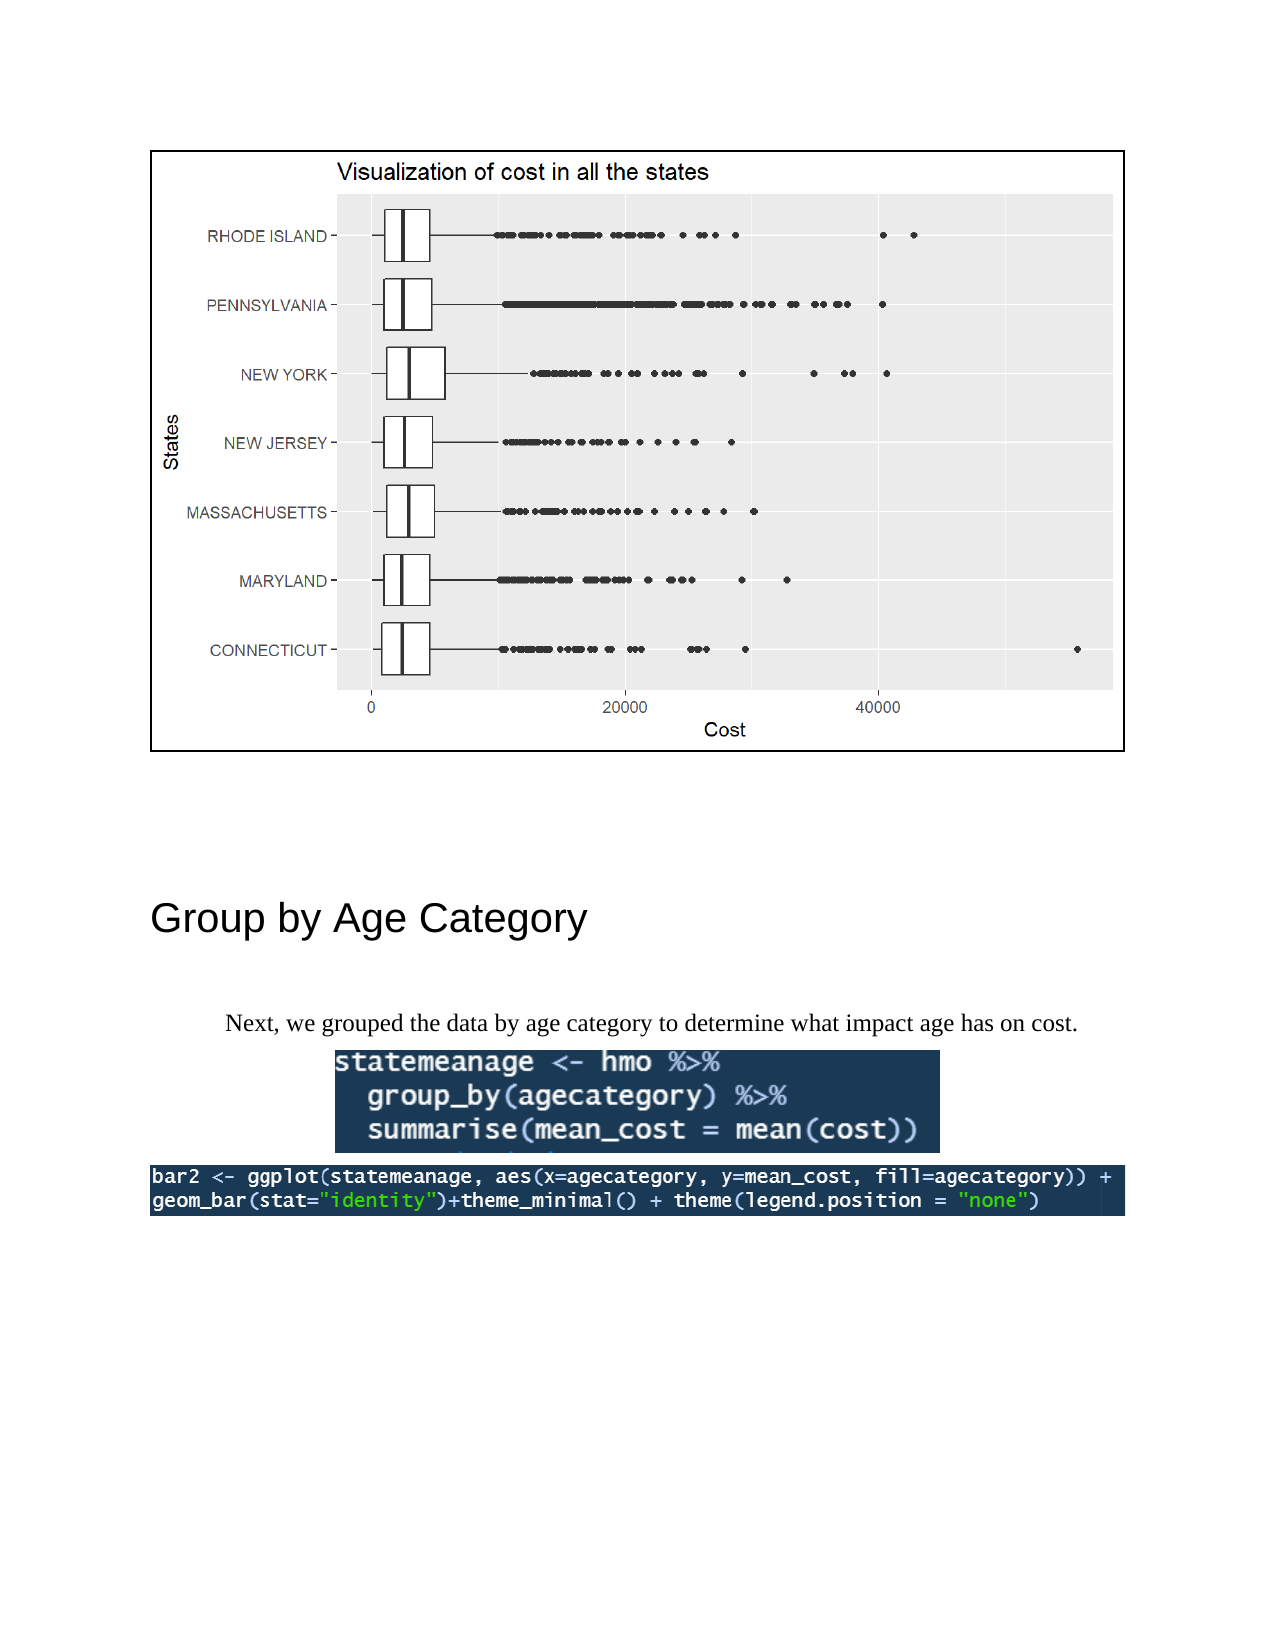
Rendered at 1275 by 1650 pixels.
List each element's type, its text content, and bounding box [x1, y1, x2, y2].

text Next, we grouped the data by age category to determine what impact age has on cost. [150, 1008, 1125, 1036]
subtitle Group by Age Category [150, 893, 1125, 941]
picture [152, 152, 1123, 750]
picture [150, 1165, 1125, 1216]
picture [335, 1050, 940, 1153]
